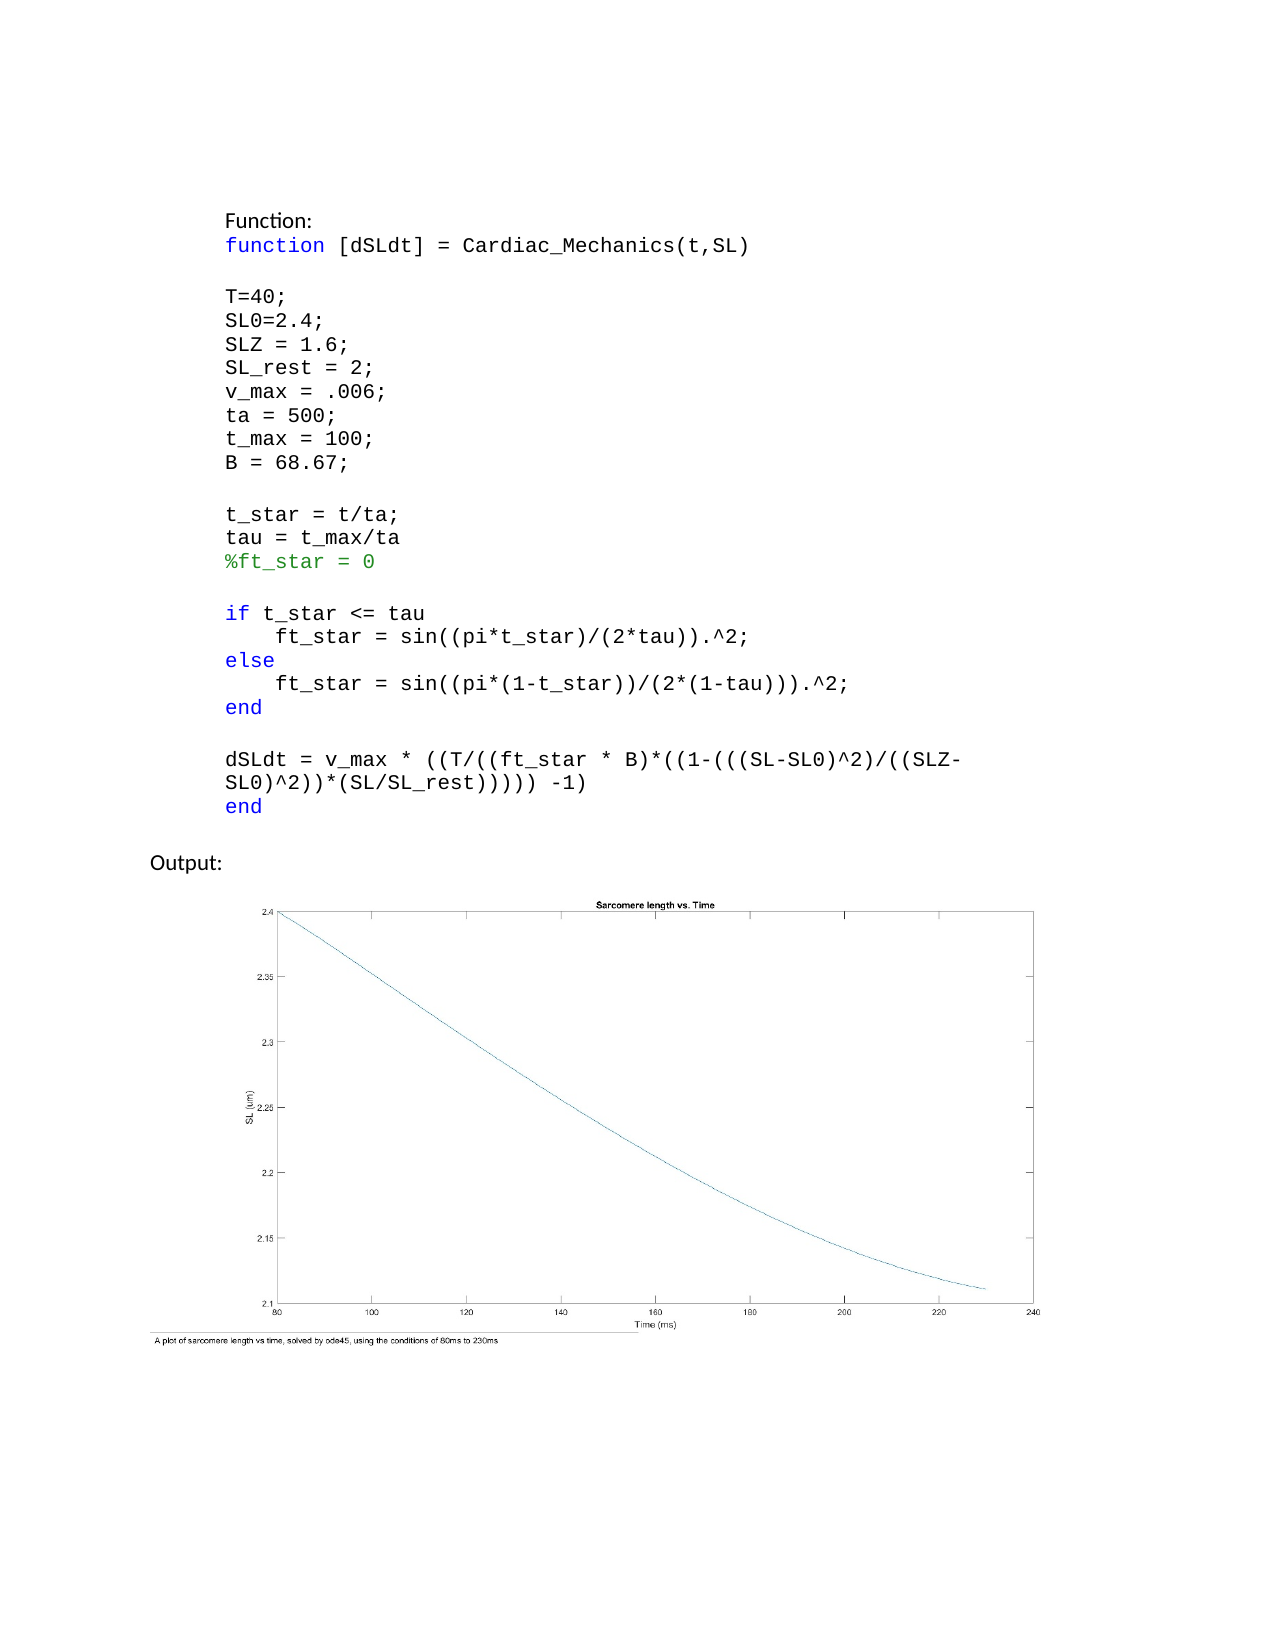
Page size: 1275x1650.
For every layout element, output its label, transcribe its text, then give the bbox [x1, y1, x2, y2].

text SLZ = 1.6; [225, 334, 1125, 357]
text ta = 500; [225, 404, 1125, 428]
picture [150, 875, 1125, 1356]
text ft_star = sin((pi*(1-t_star))/(2*(1-tau))).^2; [225, 673, 1125, 697]
text SL0=2.4; [225, 310, 1125, 334]
text end [225, 697, 1125, 721]
text end [225, 796, 1125, 820]
text t_max = 100; [225, 428, 1125, 452]
text Output: [150, 848, 1125, 875]
text ft_star = sin((pi*t_star)/(2*tau)).^2; [225, 626, 1125, 650]
text else [225, 650, 1125, 673]
text Function: [225, 207, 1125, 235]
text tau = t_max/ta [225, 527, 1125, 551]
text %ft_star = 0 [225, 551, 1125, 574]
text B = 68.67; [225, 452, 1125, 476]
text SL_rest = 2; [225, 357, 1125, 381]
text t_star = t/ta; [225, 503, 1125, 527]
text dSLdt = v_max * ((T/((ft_star * B)*((1-(((SL-SL0)^2)/((SLZ-SL0)^2))*(SL/SL_rest))))) -1) [225, 749, 1125, 796]
text if t_star <= tau [225, 602, 1125, 626]
text v_max = .006; [225, 381, 1125, 404]
text T=40; [225, 286, 1125, 310]
text function [dSLdt] = Cardiac_Mechanics(t,SL) [225, 235, 1125, 258]
